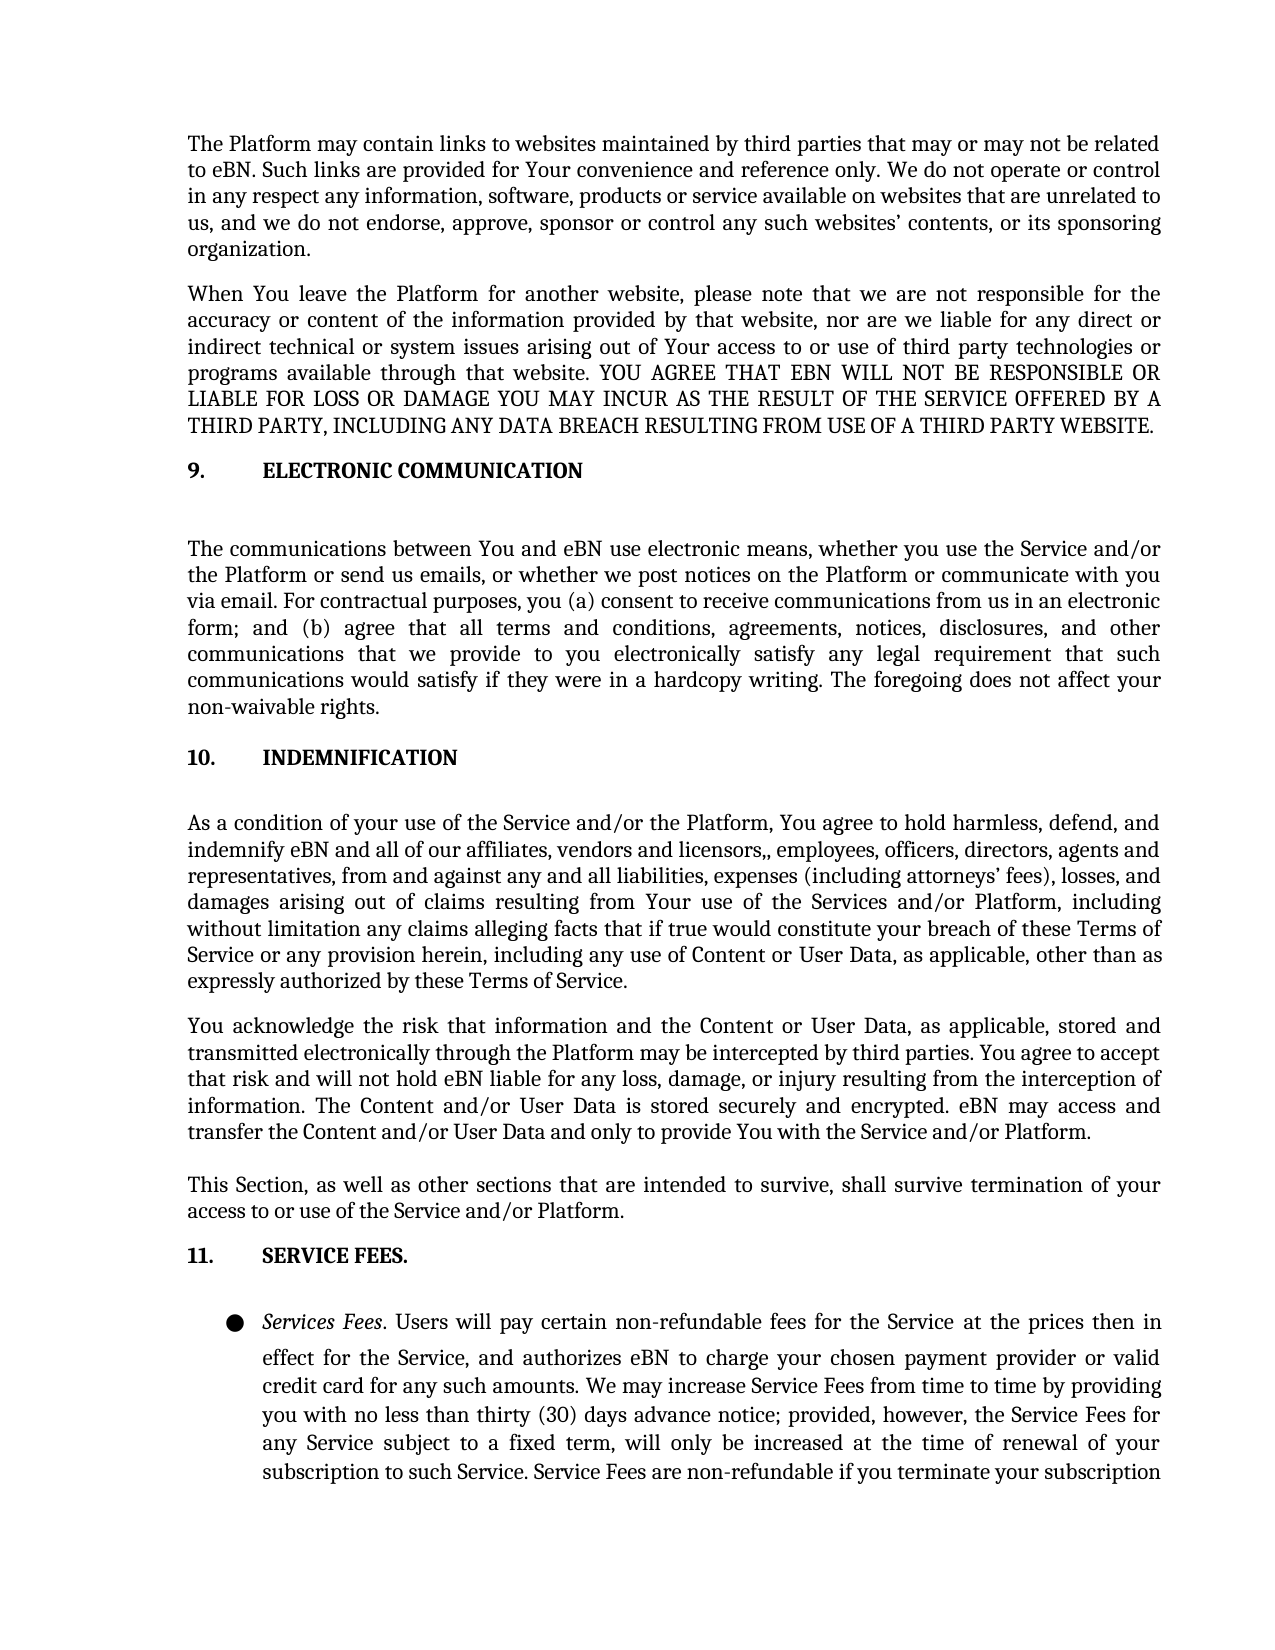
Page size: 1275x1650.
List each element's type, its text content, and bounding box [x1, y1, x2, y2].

list INDEMNIFICATION [187, 745, 1162, 771]
text The communications between You and eBN use electronic means, whether you use the Service and/or the Platform or send us emails, or whether we post notices on the Platform or communicate with you via email. For contractual purposes, you (a) consent to receive communications from us in an electronic form; and (b) agree that all terms and conditions, agreements, notices, disclosures, and other communications that we provide to you electronically satisfy any legal requirement that such communications would satisfy if they were in a hardcopy writing. The foregoing does not affect your non-waivable rights. [187, 535, 1162, 720]
list ELECTRONIC COMMUNICATION [187, 458, 1162, 484]
text As a condition of your use of the Service and/or the Platform, You agree to hold harmless, defend, and indemnify eBN and all of our affiliates, vendors and licensors,, employees, officers, directors, agents and representatives, from and against any and all liabilities, expenses (including attorneys’ fees), losses, and damages arising out of claims resulting from Your use of the Services and/or Platform, including without limitation any claims alleging facts that if true would constitute your breach of these Terms of Service or any provision herein, including any use of Content or User Data, as applicable, other than as expressly authorized by these Terms of Service. [187, 810, 1162, 994]
text When You leave the Platform for another website, please note that we are not responsible for the accuracy or content of the information provided by that website, nor are we liable for any direct or indirect technical or system issues arising out of Your access to or use of third party technologies or programs available through that website. YOU AGREE THAT EBN WILL NOT BE RESPONSIBLE OR LIABLE FOR LOSS OR DAMAGE YOU MAY INCUR AS THE RESULT OF THE SERVICE OFFERED BY A THIRD PARTY, INCLUDING ANY DATA BREACH RESULTING FROM USE OF A THIRD PARTY WEBSITE. [187, 281, 1162, 439]
text You acknowledge the risk that information and the Content or User Data, as applicable, stored and transmitted electronically through the Platform may be intercepted by third parties. You agree to accept that risk and will not hold eBN liable for any loss, damage, or injury resulting from the interception of information. The Content and/or User Data is stored securely and encrypted. eBN may access and transfer the Content and/or User Data and only to provide You with the Service and/or Platform. [187, 1013, 1162, 1145]
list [225, 1296, 1162, 1485]
text This Section, as well as other sections that are intended to survive, shall survive termination of your access to or use of the Service and/or Platform. [187, 1171, 1162, 1224]
text The Platform may contain links to websites maintained by third parties that may or may not be related to eBN. Such links are provided for Your convenience and reference only. We do not operate or control in any respect any information, software, products or service available on websites that are unrelated to us, and we do not endorse, approve, sponsor or control any such websites’ contents, or its sponsoring organization. [187, 130, 1162, 262]
list SERVICE FEES. [187, 1243, 1162, 1269]
